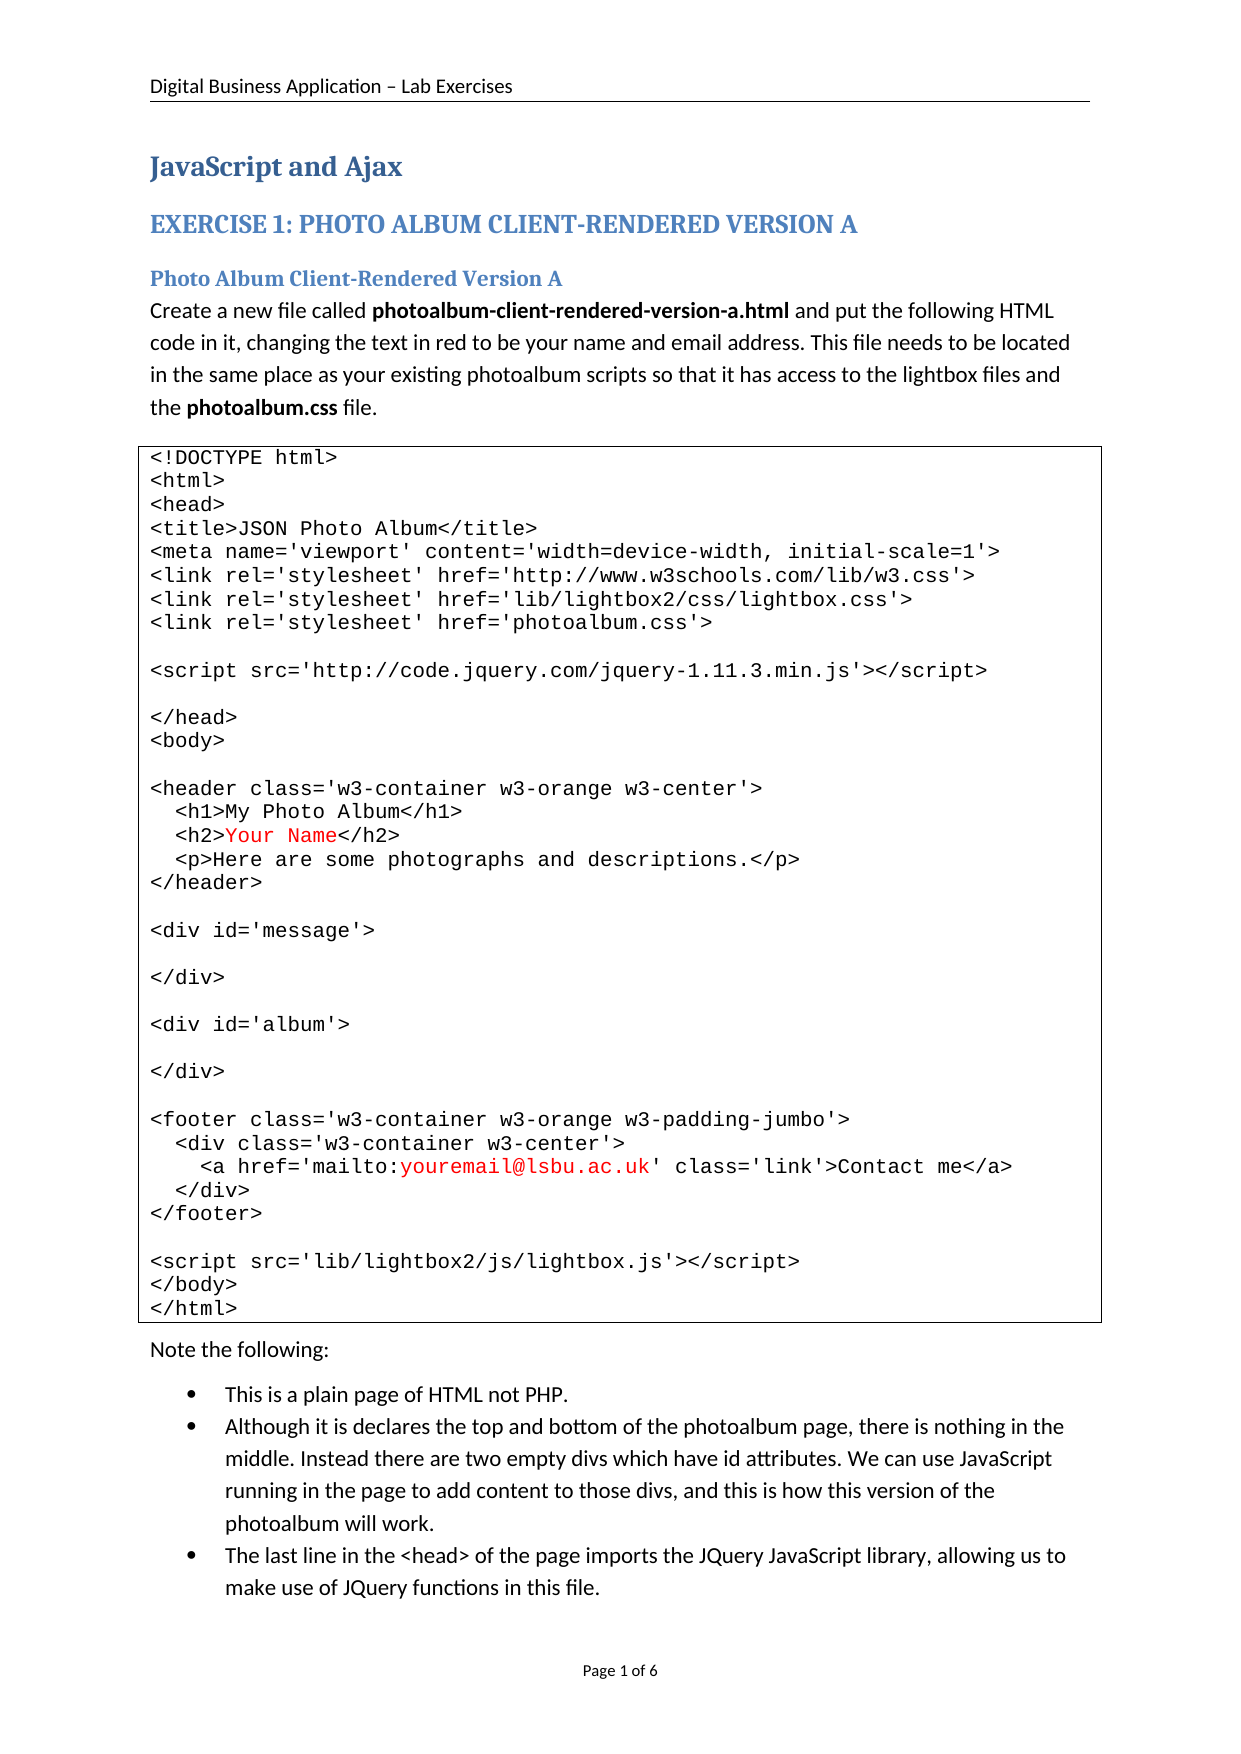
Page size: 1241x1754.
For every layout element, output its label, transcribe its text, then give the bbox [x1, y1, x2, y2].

list The last line in the <head> of the page imports the JQuery JavaScript library, allowing us to make use of JQuery functions in this file. [187, 1541, 1090, 1601]
table_header <!DOCTYPE html> <html> <head> <title>JSON Photo Album</title> <meta name='viewport' content='width=device-width, initial-scale=1'> <link rel='stylesheet' href='http://www.w3schools.com/lib/w3.css'> <link rel='stylesheet' href='lib/lightbox2/css/lightbox.css'> <link rel='stylesheet' href='photoalbum.css'> <script src='http://code.jquery.com/jquery-1.11.3.min.js'></script> </head> <body> <header class='w3-container w3-orange w3-center'> <h1>My Photo Album</h1> <h2>Your Name</h2> <p>Here are some photographs and descriptions.</p> </header> <div id='message'> </div> <div id='album'> </div> <footer class='w3-container w3-orange w3-padding-jumbo'> <div class='w3-container w3-center'> <a href='mailto:youremail@lsbu.ac.uk' class='link'>Contact me</a> </div> </footer> <script src='lib/lightbox2/js/lightbox.js'></script> </body> </html> [139, 447, 1101, 1322]
text Create a new file called photoalbum-client-rendered-version-a.html and put the following HTML code in it, changing the text in red to be your name and email address. This file needs to be located in the same place as your existing photoalbum scripts so that it has access to the lightbox files and the photoalbum.css file. [150, 296, 1090, 421]
list Although it is declares the top and bottom of the photoalbum page, there is nothing in the middle. Instead there are two empty divs which have id attributes. We can use JavaScript running in the page to add content to those divs, and this is how this version of the photoalbum will work. [187, 1412, 1090, 1537]
subtitle EXERCISE 1: PHOTO ALBUM CLIENT-RENDERED VERSION A [150, 209, 1090, 241]
subtitle Photo Album Client-Rendered Version A [150, 266, 1090, 292]
subtitle JavaScript and Ajax [150, 150, 1090, 183]
list This is a plain page of HTML not PHP. [187, 1380, 1090, 1408]
text Note the following: [150, 1335, 1090, 1363]
